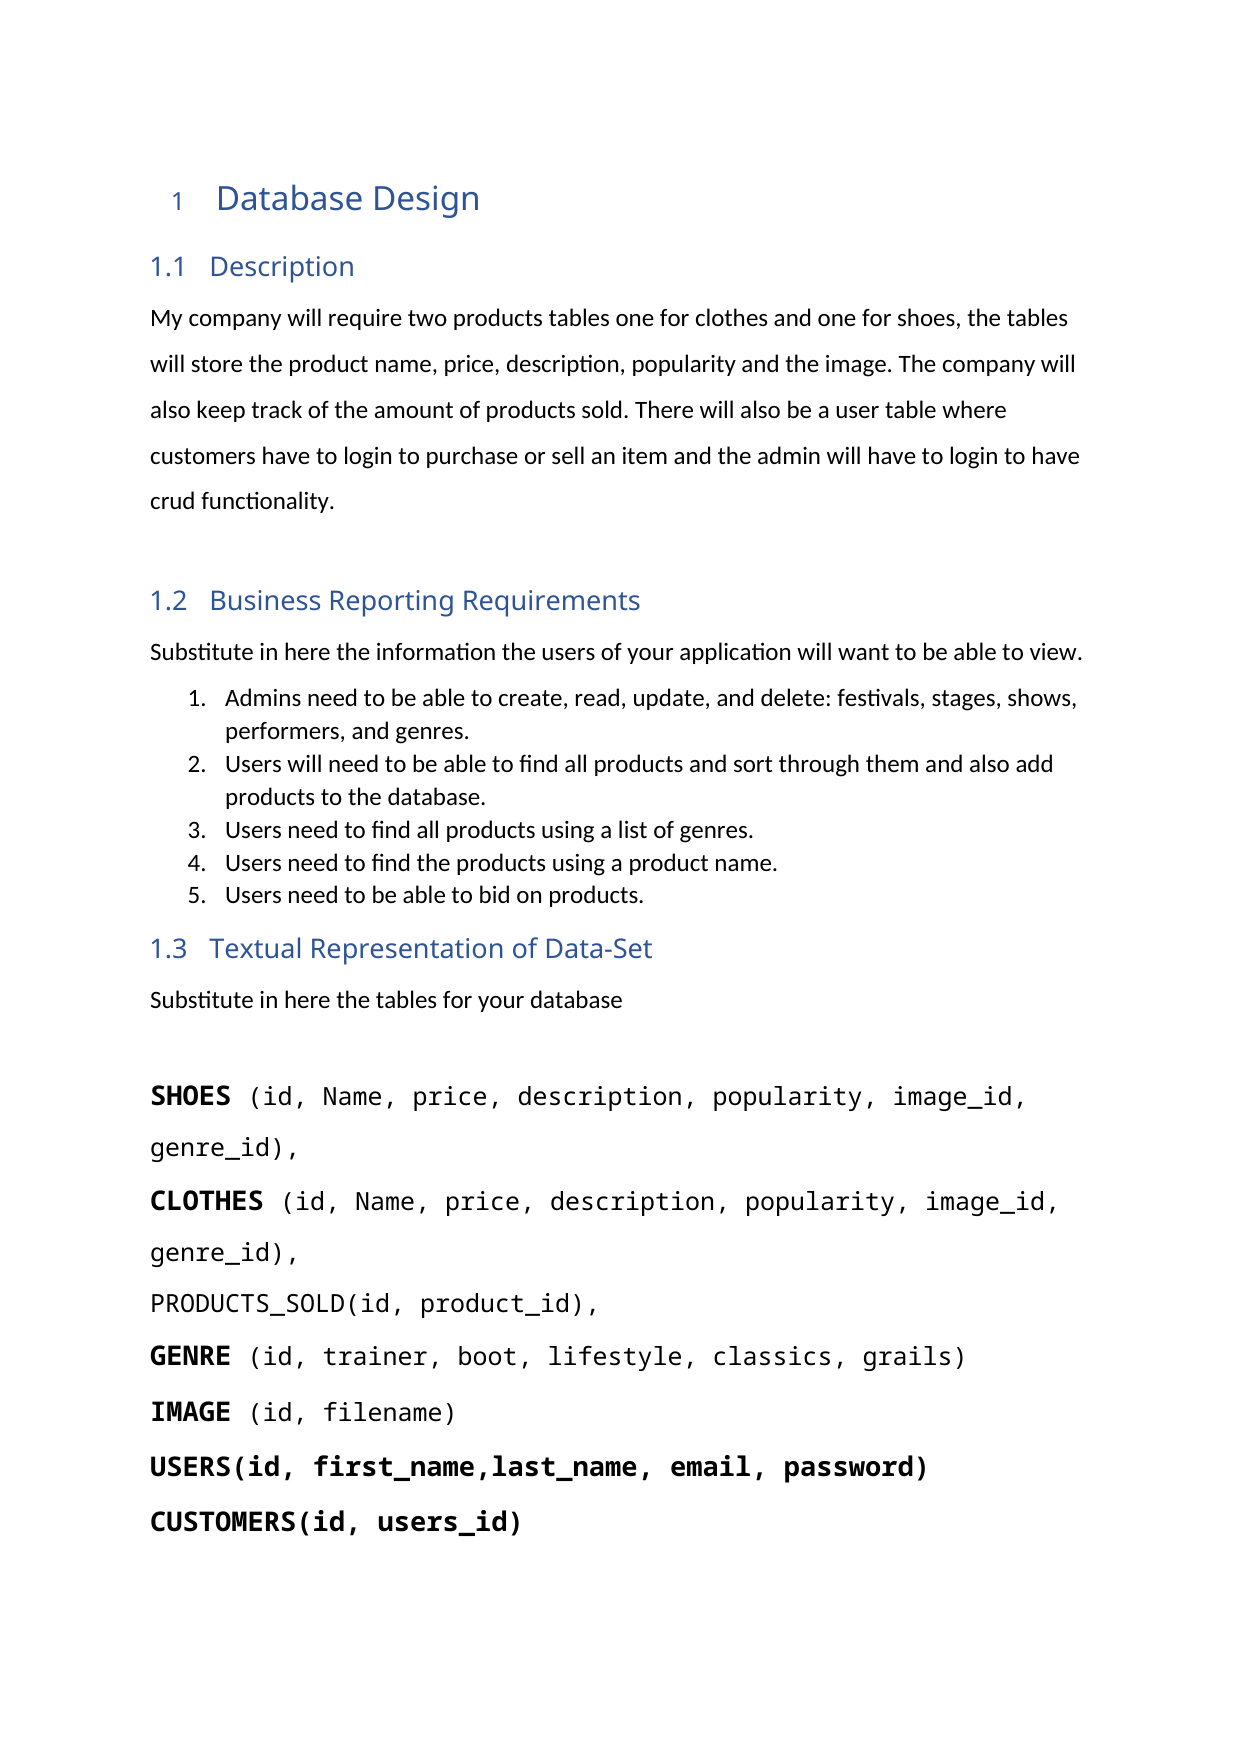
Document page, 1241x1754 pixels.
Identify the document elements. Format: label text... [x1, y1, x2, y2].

subtitle Business Reporting Requirements [149, 581, 1090, 618]
text CLOTHES (id, Name, price, description, popularity, image_id, genre_id), [150, 1181, 1090, 1269]
text Substitute in here the information the users of your application will want to be able to view. [150, 636, 1090, 667]
list Users need to be able to bid on products. [187, 880, 1090, 910]
subtitle Database Design [171, 175, 1090, 220]
subtitle Description [149, 247, 1090, 284]
text CUSTOMERS(id, users_id) [150, 1503, 1090, 1540]
text Substitute in here the tables for your database [150, 984, 1090, 1061]
text IMAGE (id, filename) [150, 1392, 1090, 1429]
list Users need to find the products using a product name. [187, 847, 1090, 877]
list Admins need to be able to create, read, update, and delete: festivals, stages, shows, performers, and genres. [187, 682, 1090, 746]
text PRODUCTS_SOLD(id, product_id), [150, 1286, 1090, 1320]
subtitle Textual Representation of Data-Set [149, 929, 1090, 966]
list Users will need to be able to find all products and sort through them and also add products to the database. [187, 748, 1090, 811]
text USERS(id, first_name,last_name, email, password) [150, 1447, 1090, 1484]
text SHOES (id, Name, price, description, popularity, image_id, genre_id), [150, 1076, 1090, 1164]
text GENRE (id, trainer, boot, lifestyle, classics, grails) [150, 1337, 1090, 1374]
text My company will require two products tables one for clothes and one for shoes, the tables will store the product name, price, description, popularity and the image. The company will also keep track of the amount of products sold. There will also be a user table where customers have to login to purchase or sell an item and the admin will have to login to have crud functionality. [150, 303, 1090, 516]
list Users need to find all products using a list of genres. [187, 814, 1090, 844]
